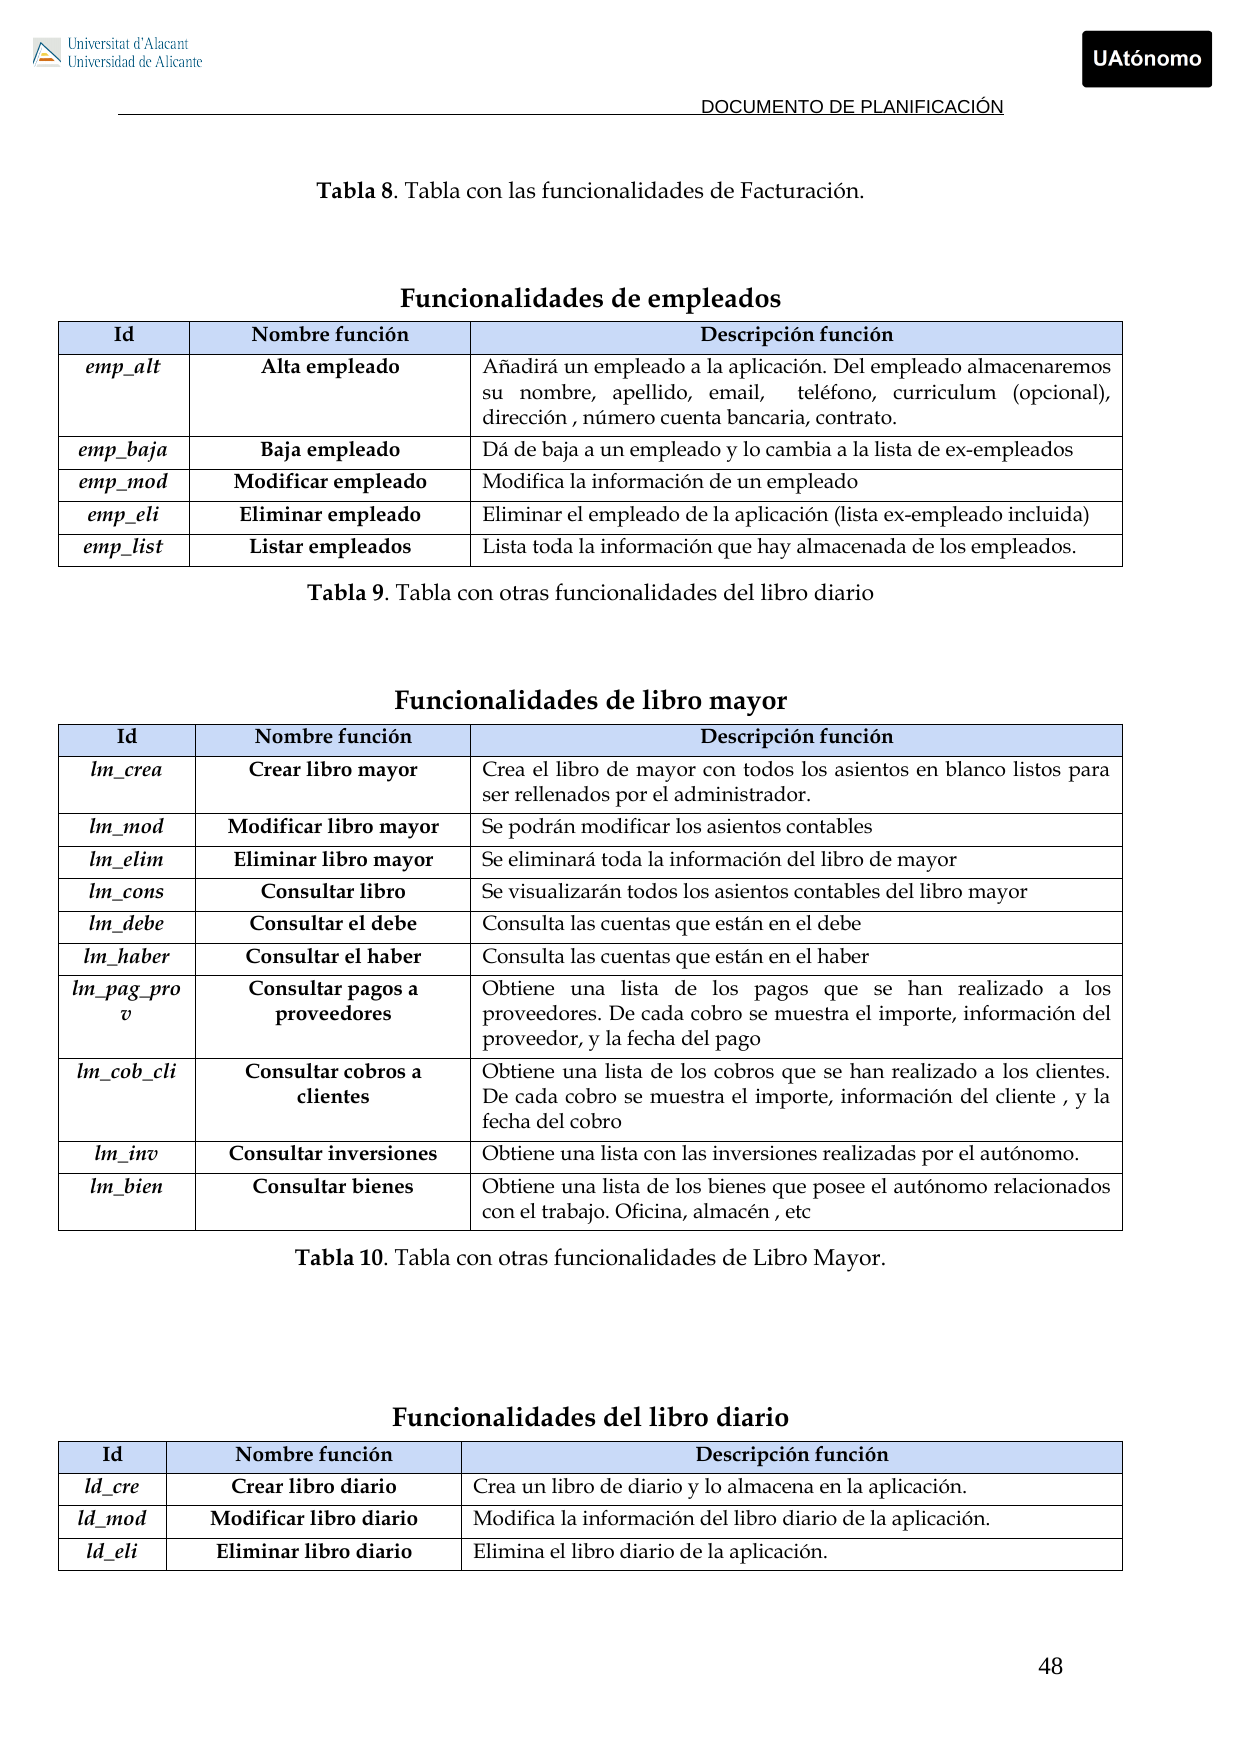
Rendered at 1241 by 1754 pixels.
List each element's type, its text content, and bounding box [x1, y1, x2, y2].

table_cell lm_bien [59, 1174, 195, 1230]
table_cell Modifica la información de un empleado [471, 470, 1122, 501]
table_cell lm_crea [59, 757, 195, 813]
table_cell Modificar libro mayor [196, 814, 470, 846]
table_cell Eliminar empleado [190, 502, 470, 533]
text Tabla 9. Tabla con otras funcionalidades del libro diario [118, 579, 1063, 607]
table_cell Obtiene una lista con las inversiones realizadas por el autónomo. [471, 1142, 1122, 1173]
table_cell Consultar pagos a proveedores [196, 976, 470, 1058]
table_cell lm_debe [59, 912, 195, 943]
table_cell lm_inv [59, 1142, 195, 1173]
table_cell Eliminar libro mayor [196, 847, 470, 878]
text Tabla 8. Tabla con las funcionalidades de Facturación. [118, 177, 1063, 205]
table_cell lm_elim [59, 847, 195, 878]
table_cell Dá de baja a un empleado y lo cambia a la lista de ex-empleados [471, 437, 1122, 469]
table_cell Añadirá un empleado a la aplicación. Del empleado almacenaremos su nombre, apellido, email, teléfono, curriculum (opcional), dirección , número cuenta bancaria, contrato. [471, 355, 1122, 436]
table_header Nombre función [190, 322, 470, 354]
table_cell Obtiene una lista de los bienes que posee el autónomo relacionados con el trabajo. Oficina, almacén , etc [471, 1174, 1122, 1230]
table_cell Consultar cobros a clientes [196, 1059, 470, 1141]
table_cell lm_cob_cli [59, 1059, 195, 1141]
table_cell Obtiene una lista de los cobros que se han realizado a los clientes. De cada cobro se muestra el importe, información del cliente , y la fecha del cobro [471, 1059, 1122, 1141]
table_cell Crear libro mayor [196, 757, 470, 813]
picture [1082, 30, 1213, 88]
table_header Descripción función [471, 322, 1122, 354]
table_header Descripción función [471, 725, 1122, 756]
table_cell emp_baja [59, 437, 189, 469]
table_header Nombre función [167, 1442, 461, 1473]
table_header Id [59, 322, 189, 354]
table_cell Se podrán modificar los asientos contables [471, 814, 1122, 846]
table_header Id [59, 1442, 166, 1473]
table_cell Consulta las cuentas que están en el haber [471, 944, 1122, 975]
table_cell Elimina el libro diario de la aplicación. [462, 1539, 1122, 1570]
table_header Nombre función [196, 725, 470, 756]
table_cell Se eliminará toda la información del libro de mayor [471, 847, 1122, 878]
table_cell Modificar empleado [190, 470, 470, 501]
text Tabla 10. Tabla con otras funcionalidades de Libro Mayor. [118, 1244, 1063, 1272]
table_cell emp_alt [59, 355, 189, 436]
table_cell Crear libro diario [167, 1474, 461, 1505]
table_cell Consultar inversiones [196, 1142, 470, 1173]
table_cell ld_eli [59, 1539, 166, 1570]
table_cell lm_cons [59, 879, 195, 911]
table_cell Consultar el debe [196, 912, 470, 943]
table_cell emp_list [59, 535, 189, 566]
table_cell lm_mod [59, 814, 195, 846]
table_cell Se visualizarán todos los asientos contables del libro mayor [471, 879, 1122, 911]
table_cell emp_eli [59, 502, 189, 533]
table_header Descripción función [462, 1442, 1122, 1473]
picture [27, 30, 208, 74]
table_cell Lista toda la información que hay almacenada de los empleados. [471, 535, 1122, 566]
table_cell lm_pag_prov [59, 976, 195, 1058]
table_cell Consultar libro [196, 879, 470, 911]
table_cell Modifica la información del libro diario de la aplicación. [462, 1506, 1122, 1538]
table_cell Consultar el haber [196, 944, 470, 975]
table_cell ld_mod [59, 1506, 166, 1538]
table_cell Baja empleado [190, 437, 470, 469]
table_header Id [59, 725, 195, 756]
table_cell Eliminar libro diario [167, 1539, 461, 1570]
table_cell Consultar bienes [196, 1174, 470, 1230]
table_cell Listar empleados [190, 535, 470, 566]
table_cell Obtiene una lista de los pagos que se han realizado a los proveedores. De cada cobro se muestra el importe, información del proveedor, y la fecha del pago [471, 976, 1122, 1058]
table_cell ld_cre [59, 1474, 166, 1505]
table_cell Modificar libro diario [167, 1506, 461, 1538]
table_cell Alta empleado [190, 355, 470, 436]
table_cell lm_haber [59, 944, 195, 975]
table_cell Crea el libro de mayor con todos los asientos en blanco listos para ser rellenados por el administrador. [471, 757, 1122, 813]
table_cell Eliminar el empleado de la aplicación (lista ex-empleado incluida) [471, 502, 1122, 533]
table_cell emp_mod [59, 470, 189, 501]
table_cell Crea un libro de diario y lo almacena en la aplicación. [462, 1474, 1122, 1505]
table_cell Consulta las cuentas que están en el debe [471, 912, 1122, 943]
